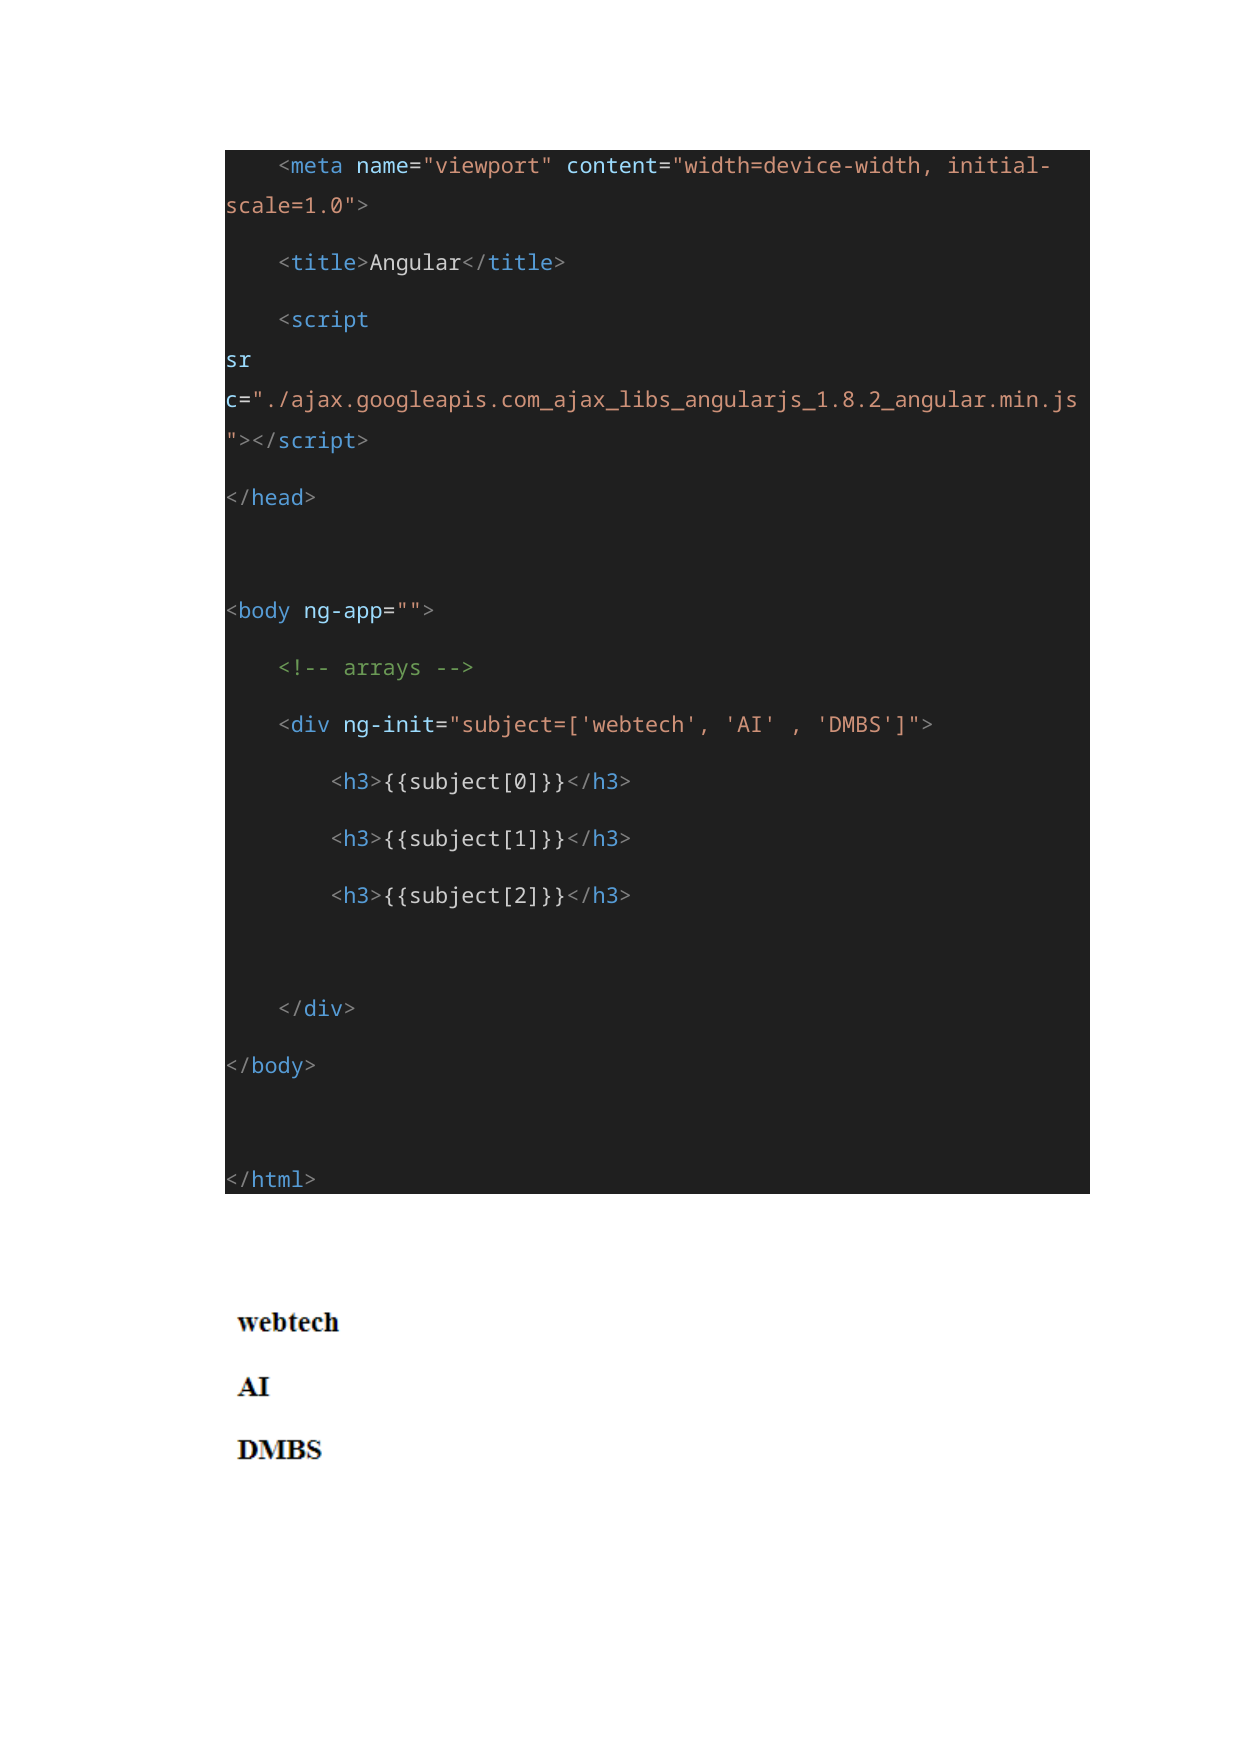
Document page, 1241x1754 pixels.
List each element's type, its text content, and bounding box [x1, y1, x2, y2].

text <body ng-app=""> [225, 595, 1090, 625]
text </html> [225, 1164, 1090, 1194]
text <h3>{{subject[1]}}</h3> [225, 823, 1090, 852]
picture [225, 1287, 619, 1505]
text <div ng-init="subject=['webtech', 'AI' , 'DMBS']"> [225, 709, 1090, 739]
text </div> [225, 993, 1090, 1023]
text <h3>{{subject[0]}}</h3> [225, 766, 1090, 796]
text </body> [225, 1050, 1090, 1080]
text <h3>{{subject[2]}}</h3> [225, 879, 1090, 909]
text <!-- arrays --> [225, 652, 1090, 682]
text <title>Angular</title> [225, 247, 1090, 277]
text </head> [225, 481, 1090, 511]
text <meta name="viewport" content="width=device-width, initial-scale=1.0"> [225, 150, 1090, 220]
text <script src="./ajax.googleapis.com_ajax_libs_angularjs_1.8.2_angular.min.js"></script> [225, 304, 1090, 454]
